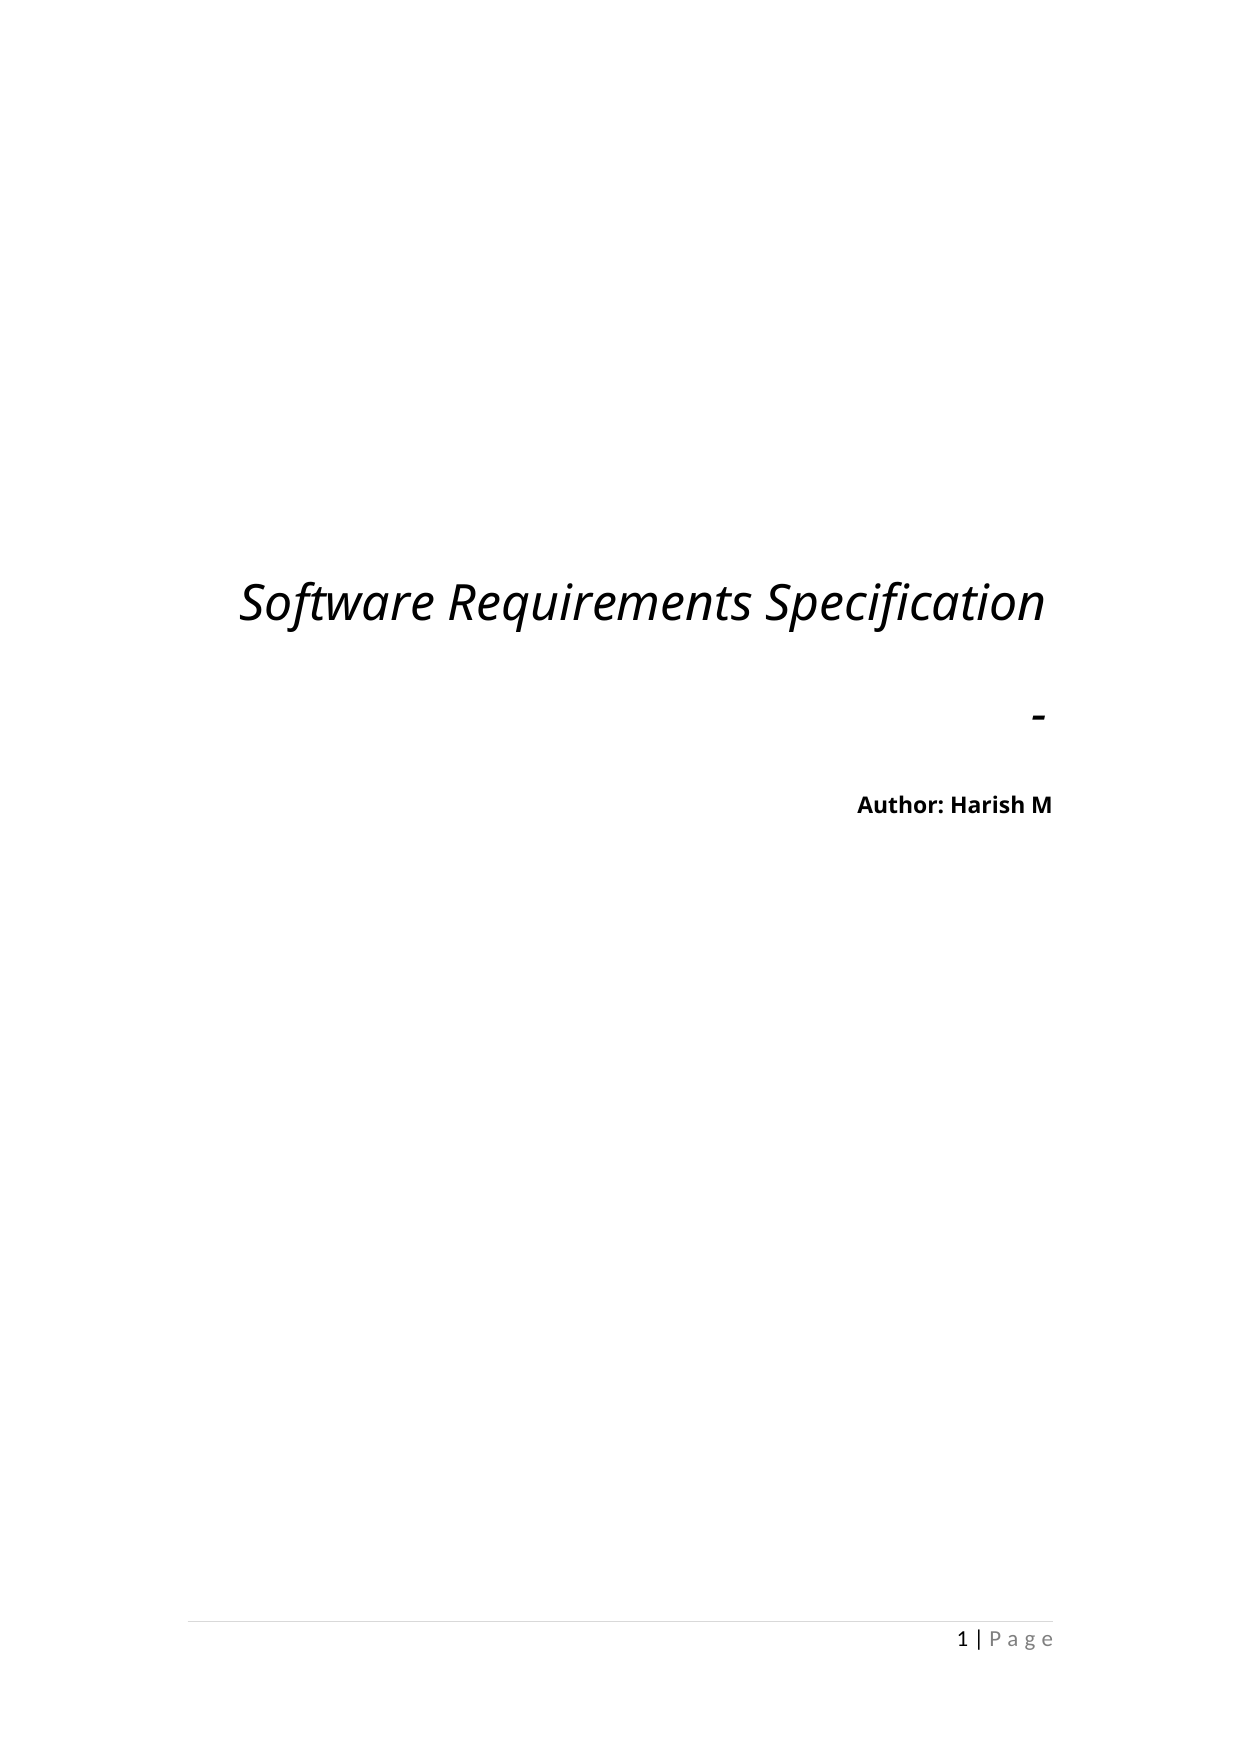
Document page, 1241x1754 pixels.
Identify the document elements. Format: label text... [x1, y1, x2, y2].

text Software Requirements Specification [225, 567, 1053, 635]
text - [225, 678, 1053, 746]
text Author: Harish M [225, 789, 1053, 820]
